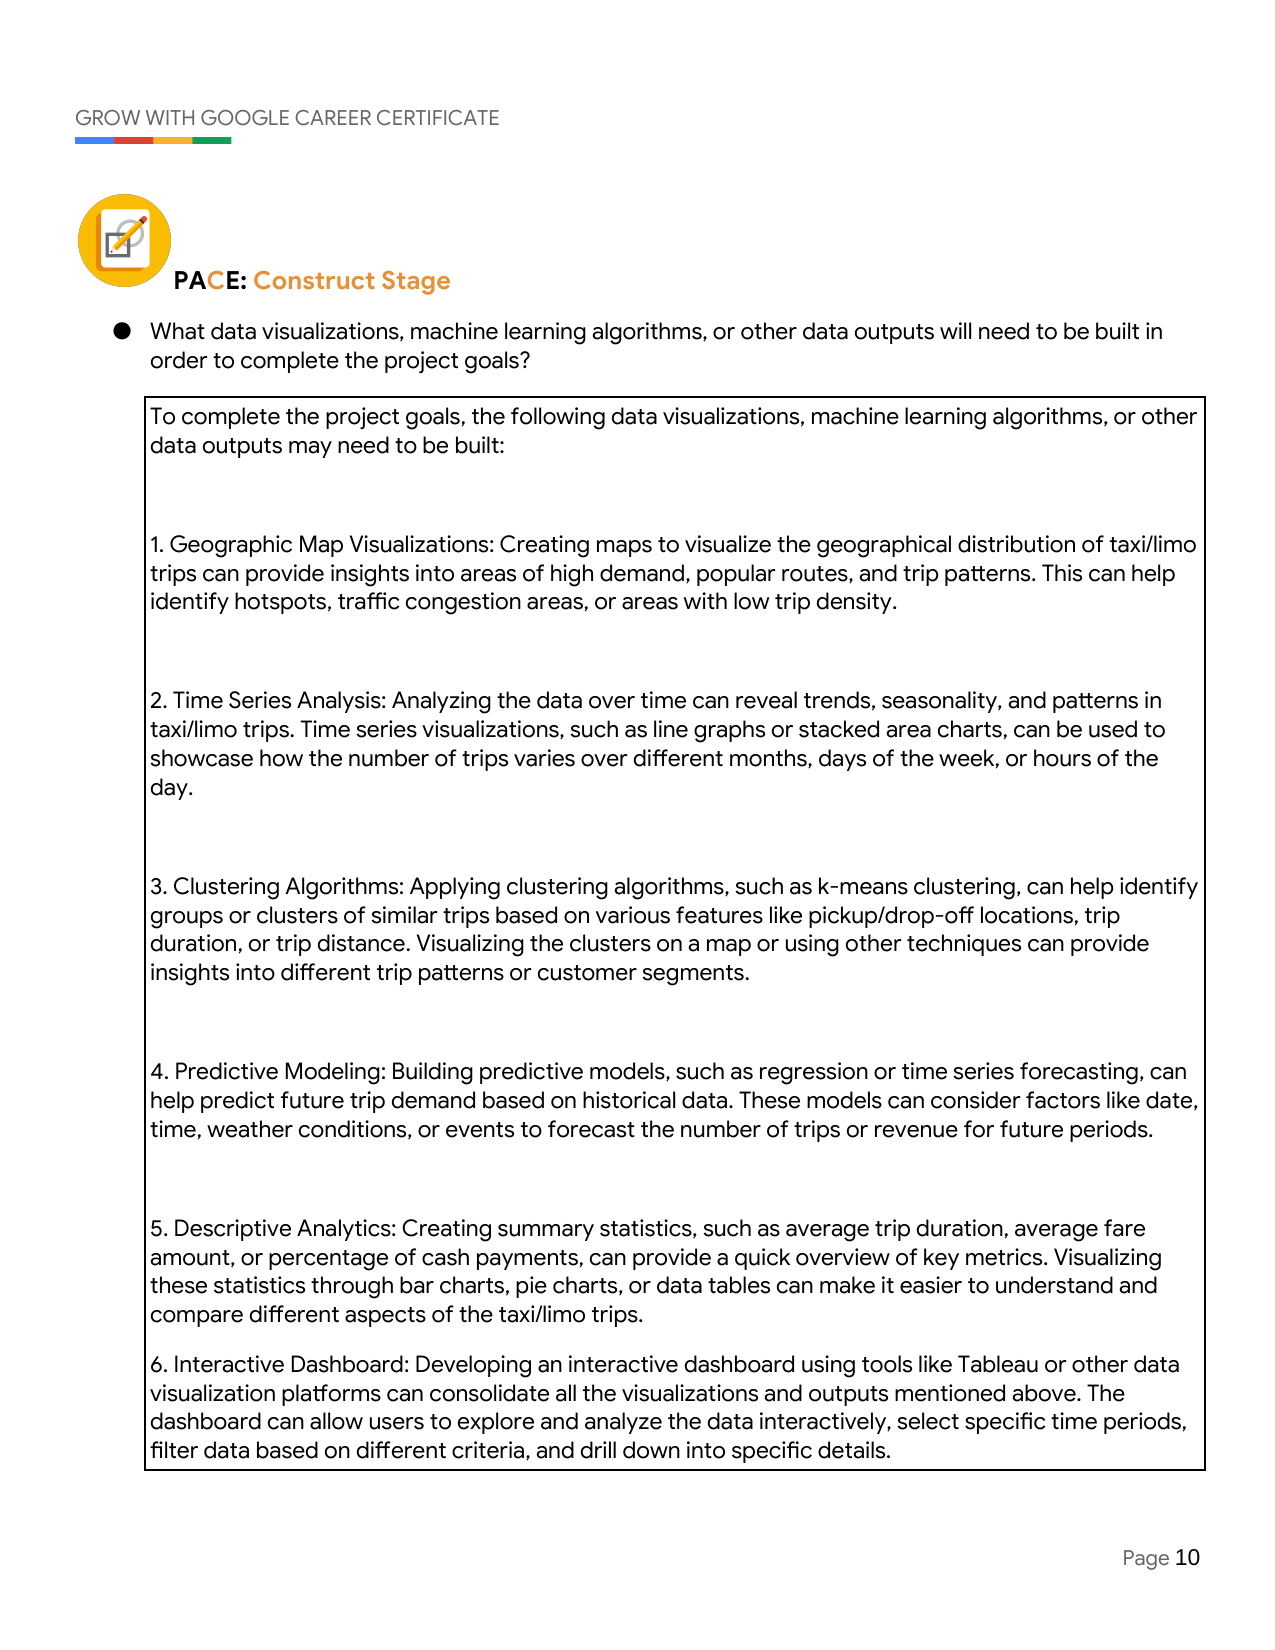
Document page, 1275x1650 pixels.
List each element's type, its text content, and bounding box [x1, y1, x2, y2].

list What data visualizations, machine learning algorithms, or other data outputs will need to be built in order to complete the project goals? [112, 317, 1200, 375]
text 6. Interactive Dashboard: Developing an interactive dashboard using tools like Tableau or other data visualization platforms can consolidate all the visualizations and outputs mentioned above. The dashboard can allow users to explore and analyze the data interactively, select specific time periods, filter data based on different criteria, and drill down into specific details. [146, 1344, 1204, 1469]
text 3. Clustering Algorithms: Applying clustering algorithms, such as k-means clustering, can help identify groups or clusters of similar trips based on various features like pickup/drop-off locations, trip duration, or trip distance. Visualizing the clusters on a map or using other techniques can provide insights into different trip patterns or customer segments. [146, 866, 1204, 987]
text 4. Predictive Modeling: Building predictive models, such as regression or time series forecasting, can help predict future trip demand based on historical data. These models can consider factors like date, time, weather conditions, or events to forecast the number of trips or revenue for future periods. [146, 1051, 1204, 1144]
text To complete the project goals, the following data visualizations, machine learning algorithms, or other data outputs may need to be built: [146, 398, 1204, 459]
picture [75, 191, 173, 290]
text 1. Geographic Map Visualizations: Creating maps to visualize the geographical distribution of taxi/limo trips can provide insights into areas of high demand, popular routes, and trip patterns. This can help identify hotspots, traffic congestion areas, or areas with low trip density. [146, 524, 1204, 616]
picture [75, 137, 232, 144]
text 2. Time Series Analysis: Analyzing the data over time can reveal trends, seasonality, and patterns in taxi/limo trips. Time series visualizations, such as line graphs or stacked area charts, can be used to showcase how the number of trips varies over different months, days of the week, or hours of the day. [146, 680, 1204, 802]
text 5. Descriptive Analytics: Creating summary statistics, such as average trip duration, average fare amount, or percentage of cash payments, can provide a quick overview of key metrics. Visualizing these statistics through bar charts, pie charts, or data tables can make it easier to understand and compare different aspects of the taxi/limo trips. [146, 1208, 1204, 1329]
text PACE: Construct Stage [75, 191, 1200, 297]
